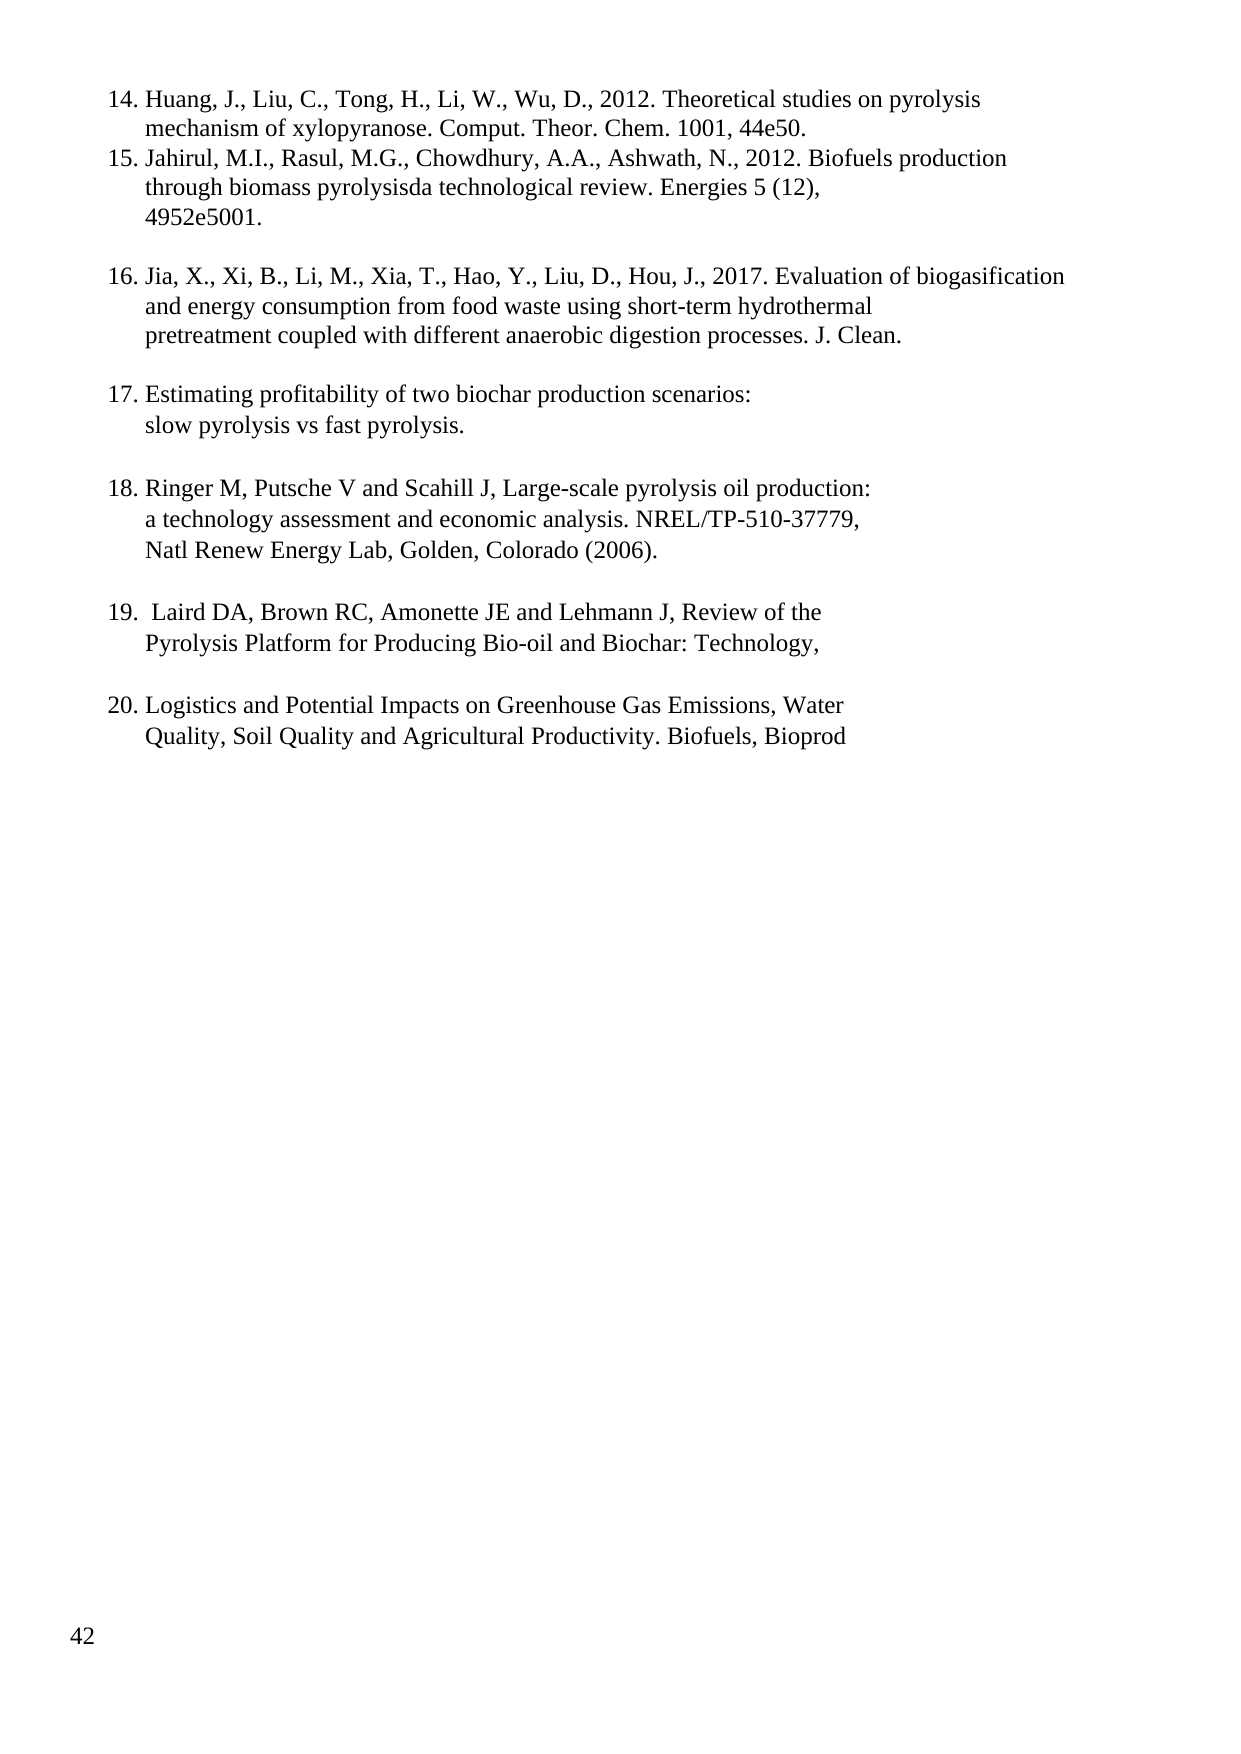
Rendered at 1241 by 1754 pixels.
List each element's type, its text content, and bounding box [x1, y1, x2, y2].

list Jia, X., Xi, B., Li, M., Xia, T., Hao, Y., Liu, D., Hou, J., 2017. Evaluation of biogasification [107, 261, 1100, 290]
list Logistics and Potential Impacts on Greenhouse Gas Emissions, Water [107, 690, 1100, 719]
list pretreatment coupled with different anaerobic digestion processes. J. Clean. [145, 320, 1100, 349]
list slow pyrolysis vs fast pyrolysis. [145, 411, 1100, 439]
list Huang, J., Liu, C., Tong, H., Li, W., Wu, D., 2012. Theoretical studies on pyrolysis [107, 84, 1100, 112]
list Estimating profitability of two biochar production scenarios: [107, 379, 1100, 408]
list mechanism of xylopyranose. Comput. Theor. Chem. 1001, 44e50. [145, 113, 1100, 142]
list through biomass pyrolysisda technological review. Energies 5 (12), [145, 172, 1100, 201]
list Laird DA, Brown RC, Amonette JE and Lehmann J, Review of the [107, 597, 1100, 626]
list 4952e5001. [145, 202, 1100, 231]
list Natl Renew Energy Lab, Golden, Colorado (2006). [145, 535, 1100, 563]
list Jahirul, M.I., Rasul, M.G., Chowdhury, A.A., Ashwath, N., 2012. Biofuels production [107, 143, 1100, 172]
list Quality, Soil Quality and Agricultural Productivity. Biofuels, Bioprod [145, 721, 1100, 750]
list Ringer M, Putsche V and Scahill J, Large-scale pyrolysis oil production: [107, 473, 1100, 501]
list Pyrolysis Platform for Producing Bio-oil and Biochar: Technology, [145, 628, 1100, 657]
list a technology assessment and economic analysis. NREL/TP-510-37779, [145, 504, 1100, 532]
list and energy consumption from food waste using short-term hydrothermal [145, 291, 1100, 319]
